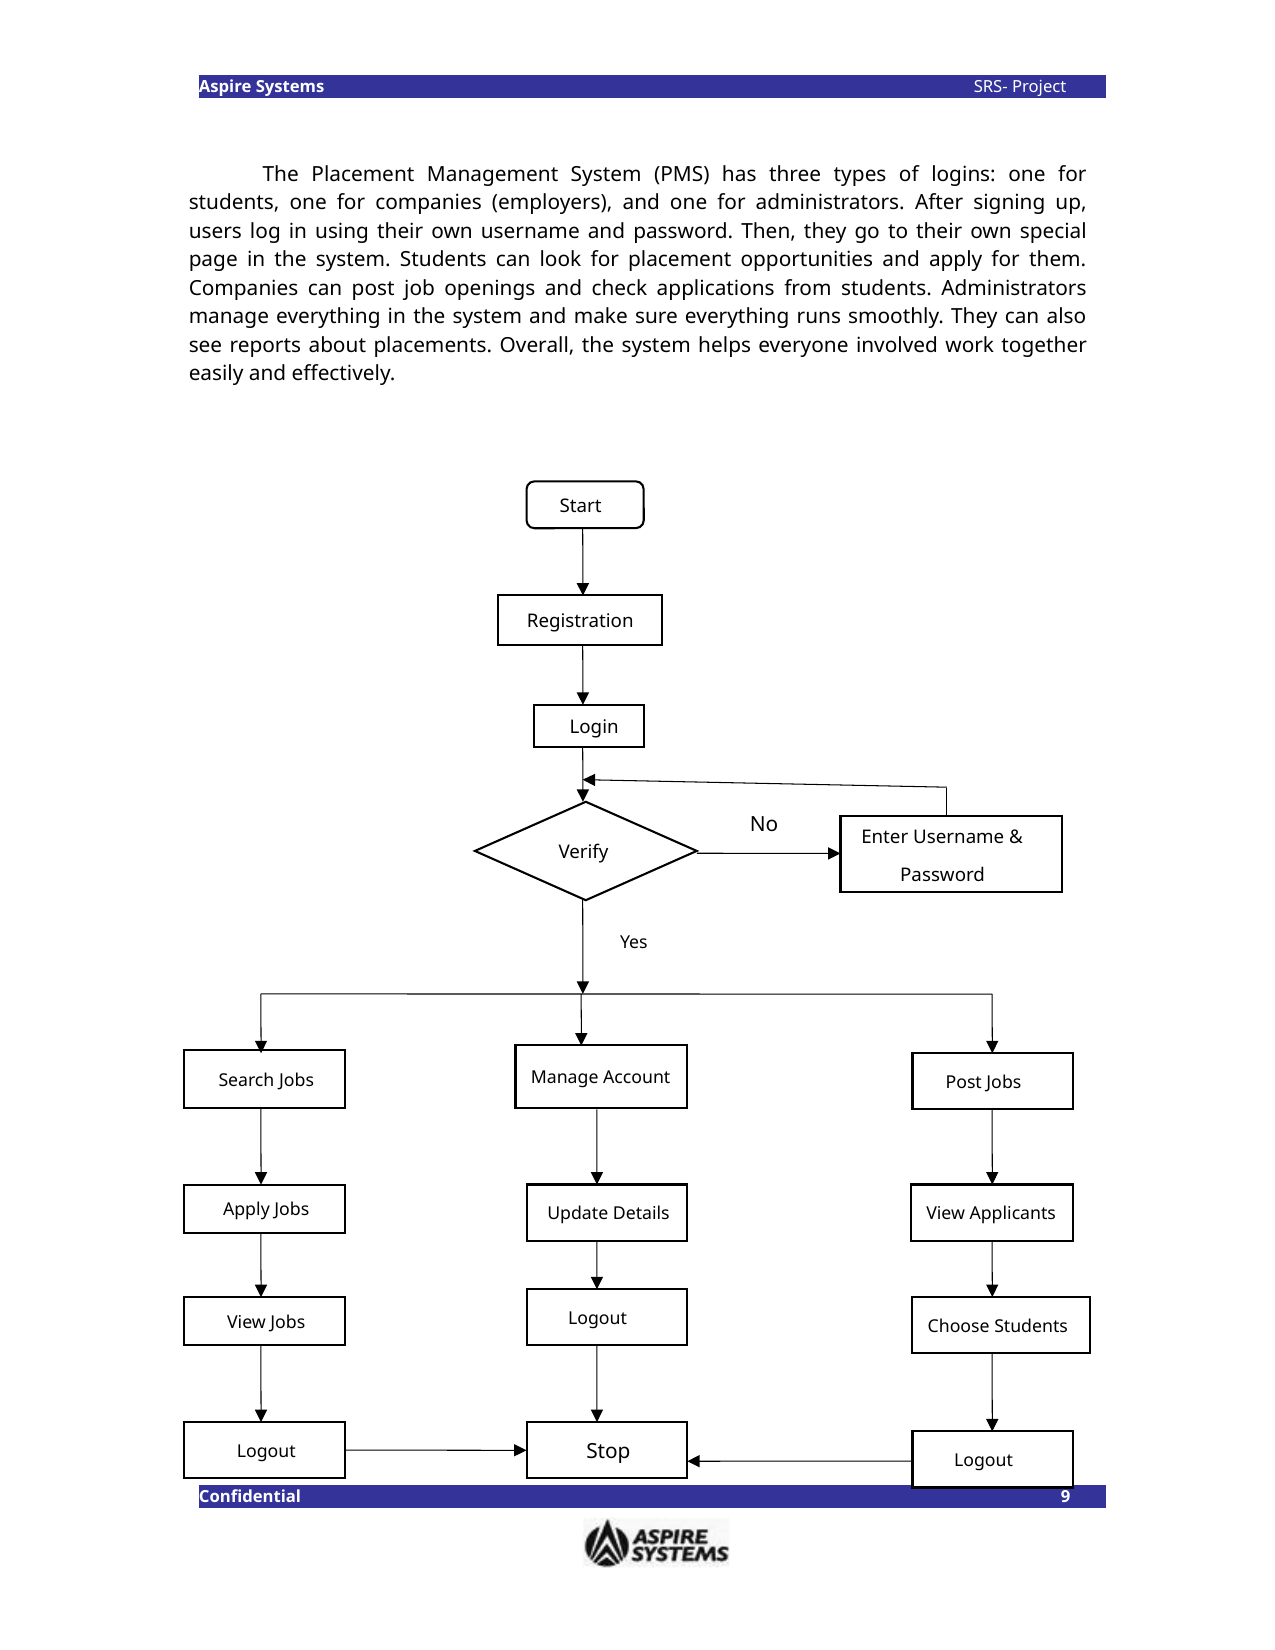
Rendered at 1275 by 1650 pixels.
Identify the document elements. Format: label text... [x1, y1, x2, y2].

text The Placement Management System (PMS) has three types of logins: one for students, one for companies (employers), and one for administrators. After signing up, users log in using their own username and password. Then, they go to their own special page in the system. Students can look for placement opportunities and apply for them. Companies can post job openings and check applications from students. Administrators manage everything in the system and make sure everything runs smoothly. They can also see reports about placements. Overall, the system helps everyone involved work together easily and effectively. [188, 159, 1088, 387]
picture [582, 1517, 730, 1569]
